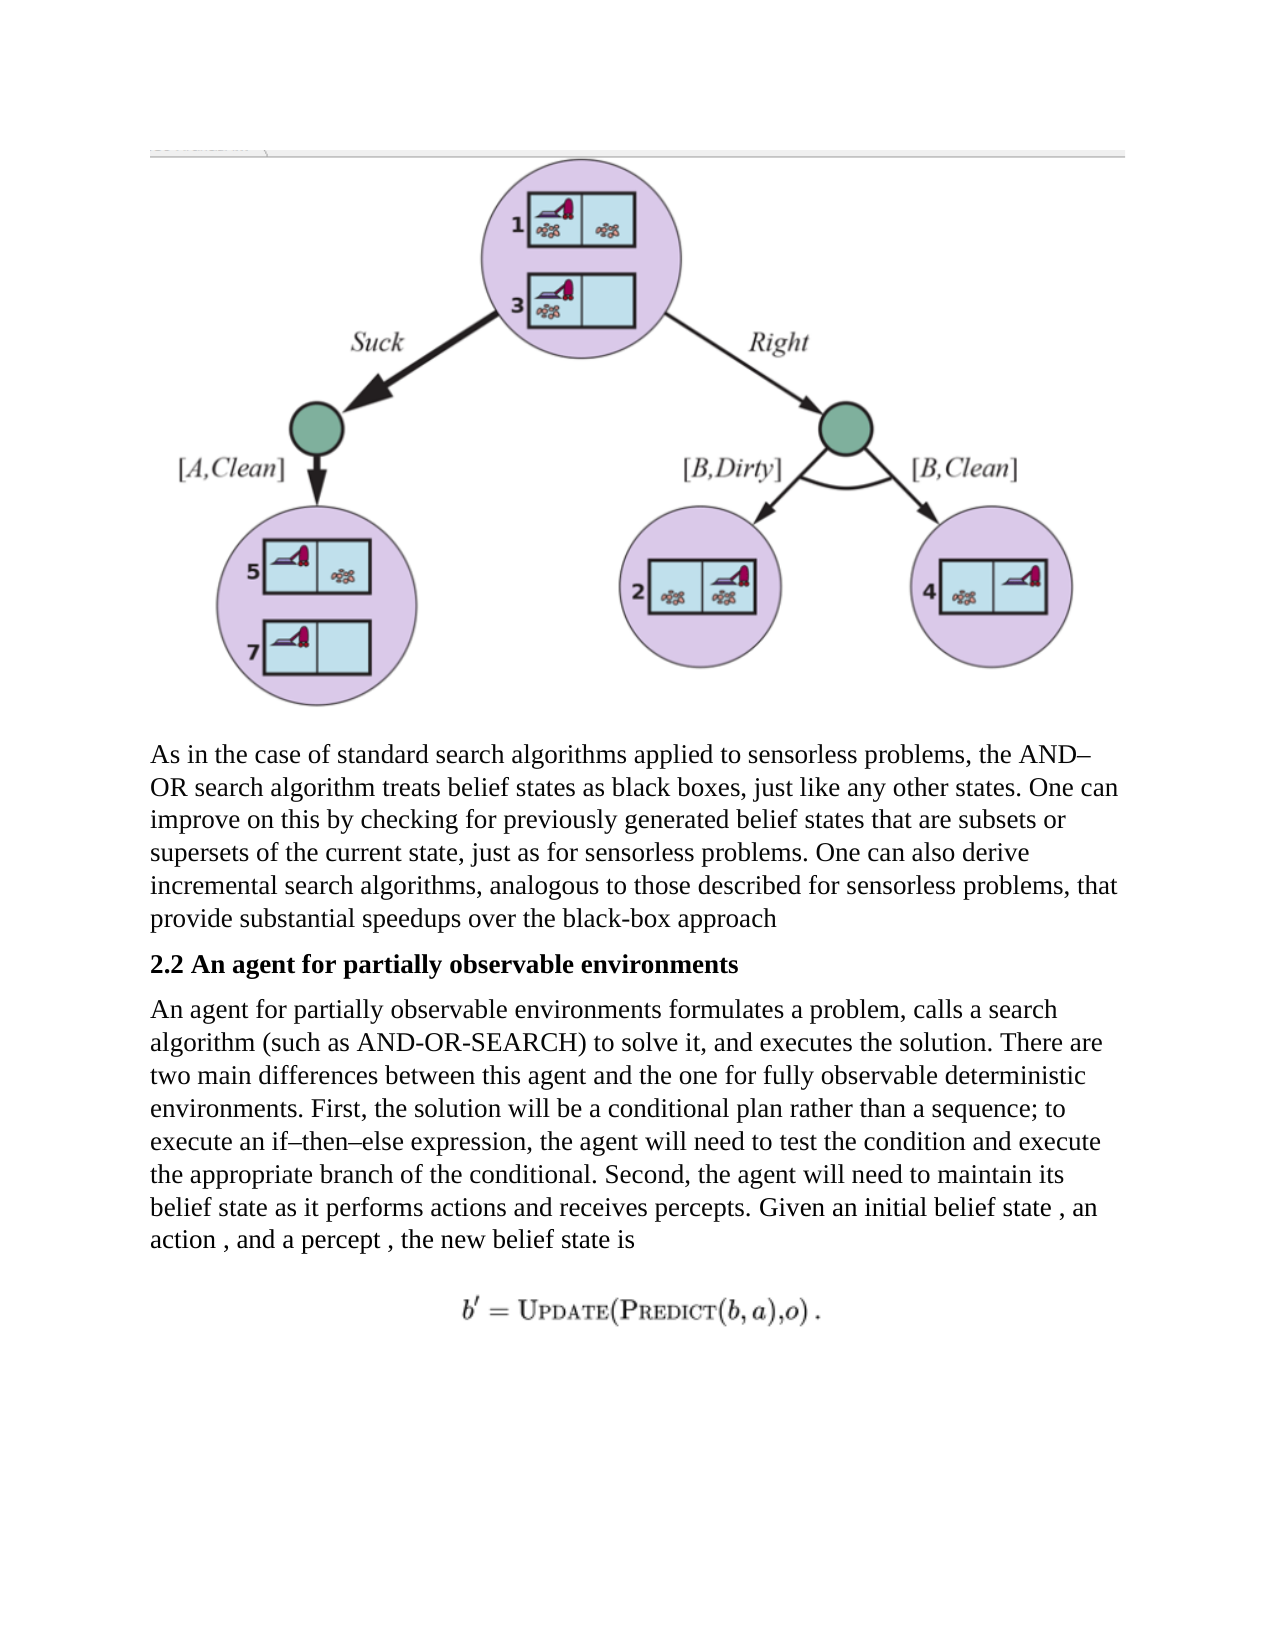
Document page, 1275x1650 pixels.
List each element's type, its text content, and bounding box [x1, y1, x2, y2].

text As in the case of standard search algorithms applied to sensorless problems, the AND–OR search algorithm treats belief states as black boxes, just like any other states. One can improve on this by checking for previously generated belief states that are subsets or supersets of the current state, just as for sensorless problems. One can also derive incremental search algorithms, analogous to those described for sensorless problems, that provide substantial speedups over the black-box approach [150, 738, 1125, 933]
picture [431, 1268, 844, 1355]
text An agent for partially observable environments formulates a problem, calls a search algorithm (such as AND-OR-SEARCH) to solve it, and executes the solution. There are two main differences between this agent and the one for fully observable deterministic environments. First, the solution will be a conditional plan rather than a sequence; to execute an if–then–else expression, the agent will need to test the condition and execute the appropriate branch of the conditional. Second, the agent will need to maintain its belief state as it performs actions and receives percepts. Given an initial belief state , an action , and a percept , the new belief state is [150, 993, 1125, 1255]
subtitle 2.2 An agent for partially observable environments [150, 948, 1125, 979]
picture [150, 150, 1125, 724]
